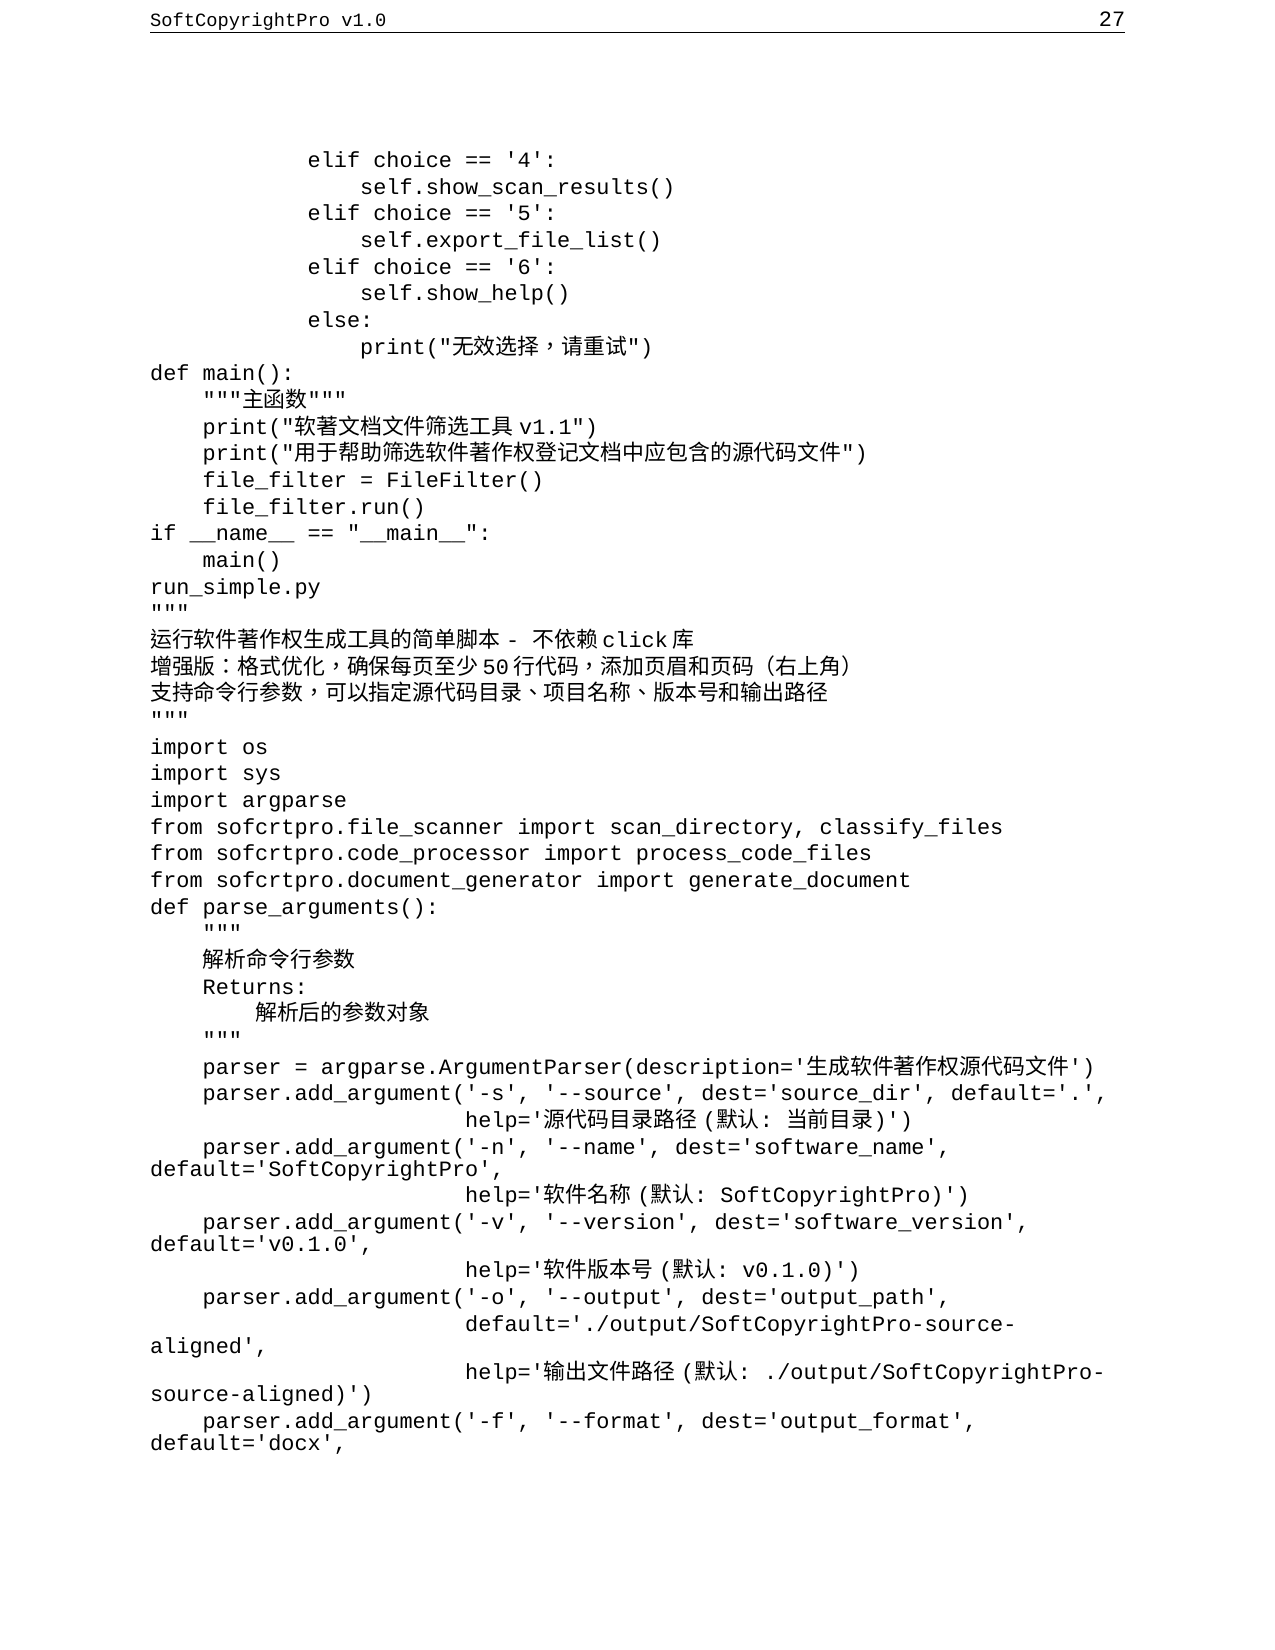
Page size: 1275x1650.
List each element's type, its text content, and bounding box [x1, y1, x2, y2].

text if __name__ == "__main__": [150, 523, 1125, 545]
text parser.add_argument('-s', '--source', dest='source_dir', default='.', [150, 1083, 1125, 1105]
text self.show_scan_results() [150, 177, 1125, 198]
text """ [150, 1030, 1125, 1052]
text 解析命令行参数 [150, 950, 1125, 972]
text Returns: [150, 977, 1125, 998]
text file_filter = FileFilter() [150, 470, 1125, 492]
text parser.add_argument('-v', '--version', dest='software_version', default='v0.1.0', [150, 1212, 1125, 1256]
text import argparse [150, 790, 1125, 812]
text """主函数""" [150, 390, 1125, 412]
text 增强版：格式优化，确保每页至少50行代码，添加页眉和页码（右上角） [150, 657, 1125, 678]
text import os [150, 737, 1125, 758]
text elif choice == '6': [150, 257, 1125, 278]
text elif choice == '4': [150, 150, 1125, 172]
text parser.add_argument('-n', '--name', dest='software_name', default='SoftCopyrightPro', [150, 1137, 1125, 1180]
text def parse_arguments(): [150, 897, 1125, 918]
text import sys [150, 763, 1125, 785]
text elif choice == '5': [150, 203, 1125, 225]
text self.export_file_list() [150, 230, 1125, 252]
text from sofcrtpro.code_processor import process_code_files [150, 843, 1125, 865]
text run_simple.py [150, 577, 1125, 598]
text parser.add_argument('-o', '--output', dest='output_path', [150, 1287, 1125, 1309]
text parser = argparse.ArgumentParser(description='生成软件著作权源代码文件') [150, 1057, 1125, 1078]
text from sofcrtpro.document_generator import generate_document [150, 870, 1125, 892]
text file_filter.run() [150, 497, 1125, 518]
text """ [150, 603, 1125, 625]
text default='./output/SoftCopyrightPro-source-aligned', [150, 1314, 1125, 1357]
text main() [150, 550, 1125, 572]
text help='软件版本号 (默认: v0.1.0)') [150, 1260, 1125, 1282]
text help='源代码目录路径 (默认: 当前目录)') [150, 1110, 1125, 1132]
text print("用于帮助筛选软件著作权登记文档中应包含的源代码文件") [150, 443, 1125, 465]
text def main(): [150, 363, 1125, 385]
text """ [150, 923, 1125, 945]
text help='输出文件路径 (默认: ./output/SoftCopyrightPro-source-aligned)') [150, 1362, 1125, 1406]
text print("软著文档文件筛选工具 v1.1") [150, 417, 1125, 438]
text 支持命令行参数，可以指定源代码目录、项目名称、版本号和输出路径 [150, 683, 1125, 705]
text self.show_help() [150, 283, 1125, 305]
text 解析后的参数对象 [150, 1003, 1125, 1025]
text from sofcrtpro.file_scanner import scan_directory, classify_files [150, 817, 1125, 838]
text else: [150, 310, 1125, 332]
text parser.add_argument('-f', '--format', dest='output_format', default='docx', [150, 1411, 1125, 1454]
text help='软件名称 (默认: SoftCopyrightPro)') [150, 1185, 1125, 1207]
text """ [150, 710, 1125, 732]
text print("无效选择，请重试") [150, 337, 1125, 358]
text 运行软件著作权生成工具的简单脚本 - 不依赖click库 [150, 630, 1125, 652]
